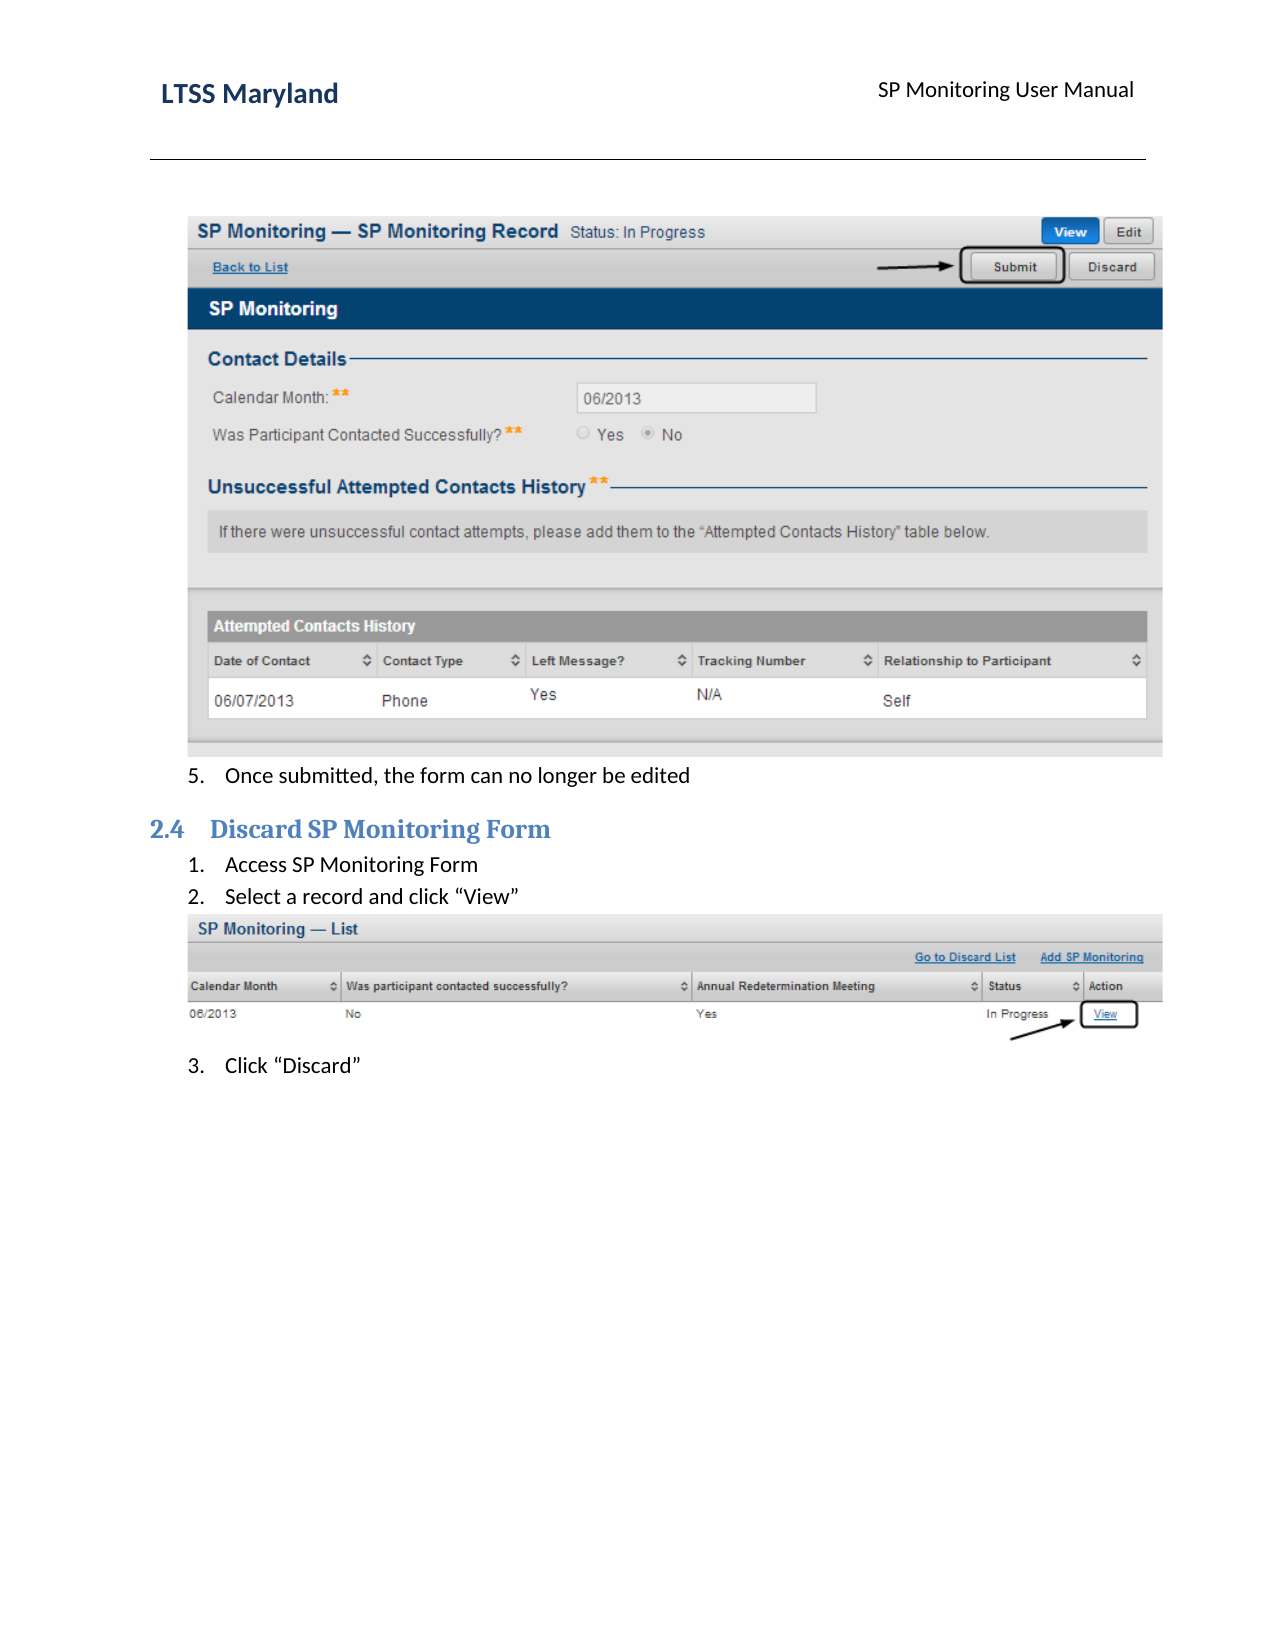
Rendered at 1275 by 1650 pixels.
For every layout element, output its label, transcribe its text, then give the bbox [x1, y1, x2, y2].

picture [187, 914, 1163, 1047]
list Access SP Monitoring Form [187, 850, 1125, 878]
subtitle Discard SP Monitoring Form [150, 814, 1125, 845]
list Click “Discard” [187, 1051, 1125, 1079]
list Select a record and click “View” [187, 882, 1125, 910]
list Once submitted, the form can no longer be edited [187, 761, 1125, 789]
picture [187, 216, 1163, 757]
